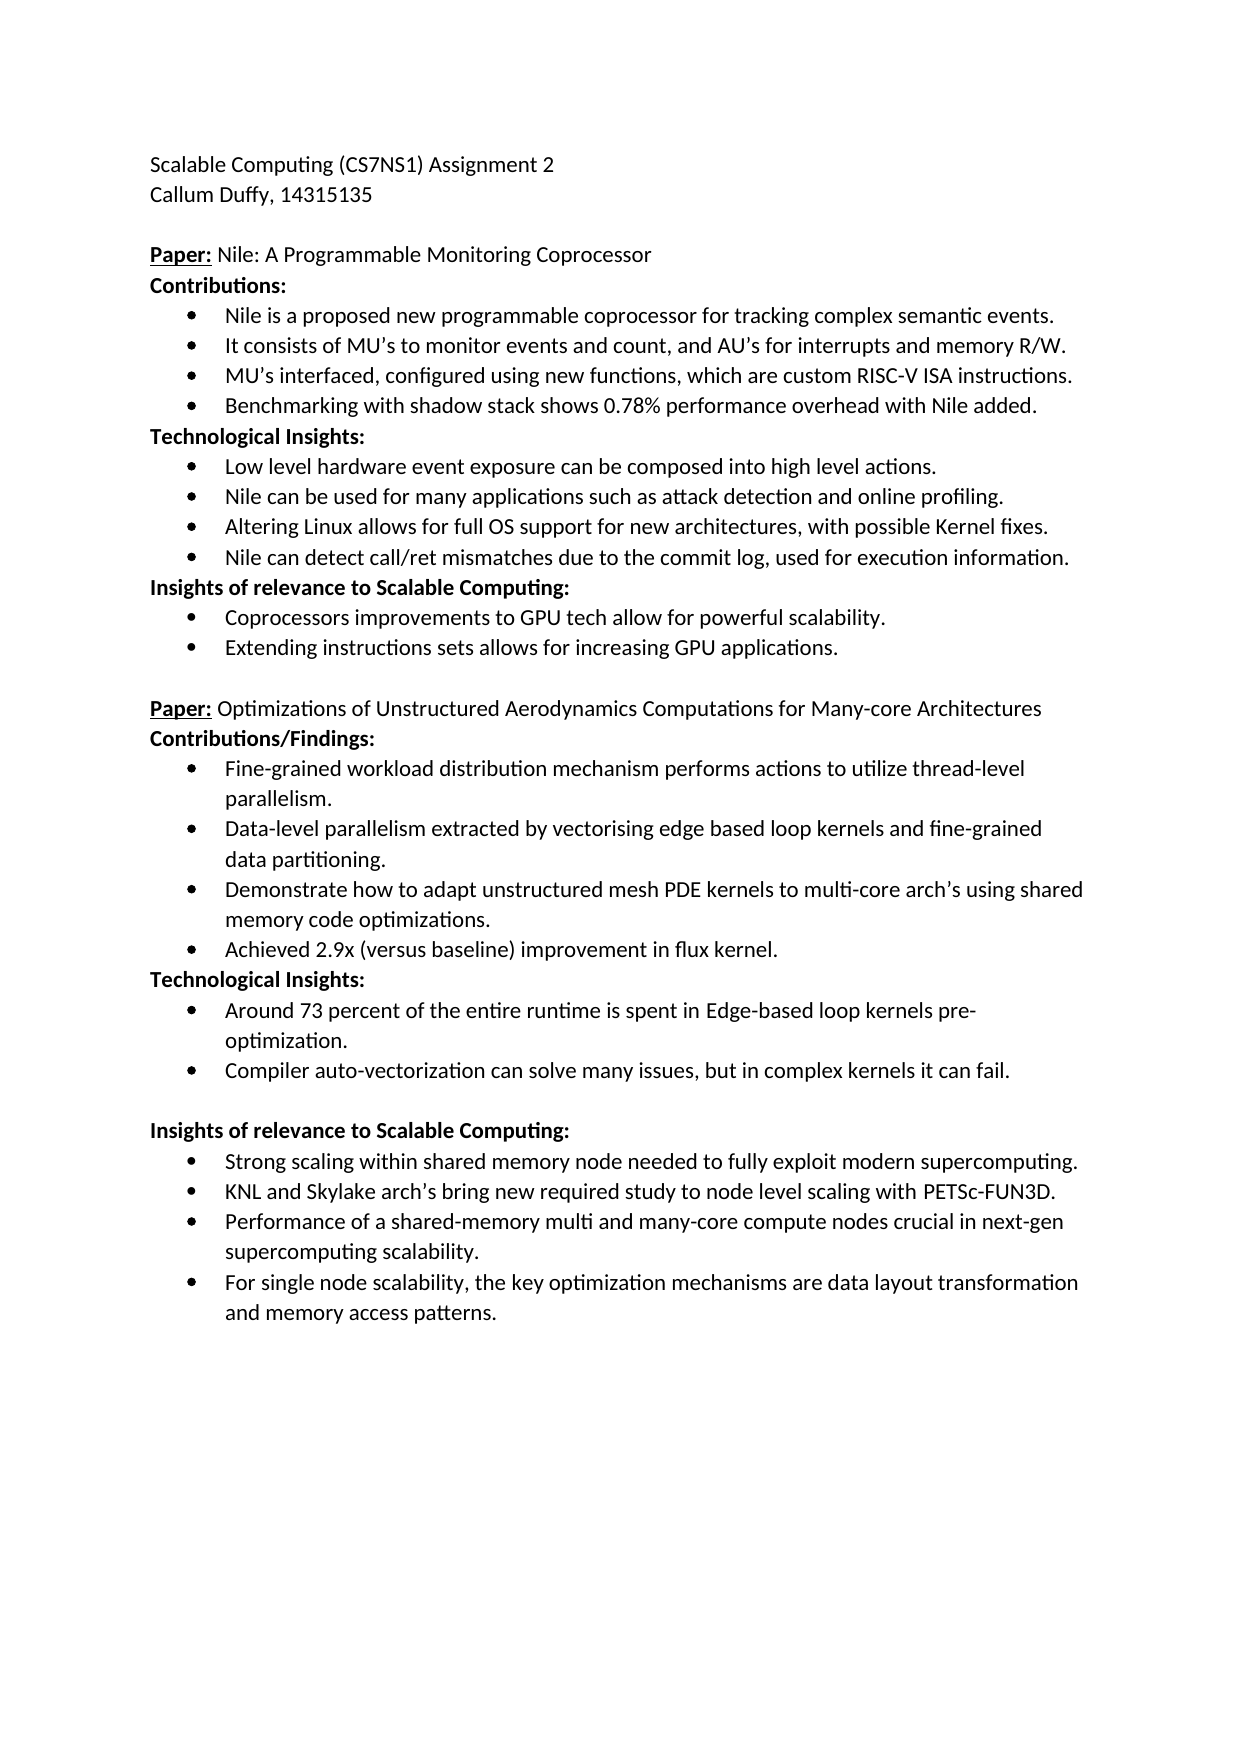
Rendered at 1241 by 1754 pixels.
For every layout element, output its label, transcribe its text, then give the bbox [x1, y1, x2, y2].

list Benchmarking with shadow stack shows 0.78% performance overhead with Nile added. [187, 392, 1090, 420]
list Compiler auto-vectorization can solve many issues, but in complex kernels it can fail. [187, 1056, 1090, 1084]
text Insights of relevance to Scalable Computing: [150, 1117, 1090, 1145]
list KNL and Skylake arch’s bring new required study to node level scaling with PETSc-FUN3D. [187, 1177, 1090, 1205]
list Coprocessors improvements to GPU tech allow for powerful scalability. [187, 603, 1090, 631]
list Nile can be used for many applications such as attack detection and online profiling. [187, 482, 1090, 510]
list Achieved 2.9x (versus baseline) improvement in flux kernel. [187, 935, 1090, 963]
list MU’s interfaced, configured using new functions, which are custom RISC-V ISA instructions. [187, 361, 1090, 389]
list Performance of a shared-memory multi and many-core compute nodes crucial in next-gen supercomputing scalability. [187, 1207, 1090, 1266]
text Insights of relevance to Scalable Computing: [150, 573, 1090, 601]
text Contributions/Findings: [150, 724, 1090, 752]
list Around 73 percent of the entire runtime is spent in Edge-based loop kernels pre-optimization. [187, 996, 1090, 1054]
text Scalable Computing (CS7NS1) Assignment 2 [150, 150, 1090, 178]
list Nile can detect call/ret mismatches due to the commit log, used for execution information. [187, 543, 1090, 571]
list Fine-grained workload distribution mechanism performs actions to utilize thread-level parallelism. [187, 754, 1090, 812]
list Demonstrate how to adapt unstructured mesh PDE kernels to multi-core arch’s using shared memory code optimizations. [187, 875, 1090, 933]
text Callum Duffy, 14315135 [150, 180, 1090, 208]
list It consists of MU’s to monitor events and count, and AU’s for interrupts and memory R/W. [187, 331, 1090, 359]
text Technological Insights: [150, 422, 1090, 450]
list Strong scaling within shared memory node needed to fully exploit modern supercomputing. [187, 1147, 1090, 1175]
text Technological Insights: [150, 966, 1090, 994]
list Nile is a proposed new programmable coprocessor for tracking complex semantic events. [187, 301, 1090, 329]
list Data-level parallelism extracted by vectorising edge based loop kernels and fine-grained data partitioning. [187, 814, 1090, 873]
list Extending instructions sets allows for increasing GPU applications. [187, 633, 1090, 661]
text Contributions: [150, 271, 1090, 299]
list For single node scalability, the key optimization mechanisms are data layout transformation and memory access patterns. [187, 1268, 1090, 1326]
list Low level hardware event exposure can be composed into high level actions. [187, 452, 1090, 480]
text Paper: Optimizations of Unstructured Aerodynamics Computations for Many-core Architectures [150, 694, 1090, 722]
text Paper: Nile: A Programmable Monitoring Coprocessor [150, 241, 1090, 269]
list Altering Linux allows for full OS support for new architectures, with possible Kernel fixes. [187, 512, 1090, 541]
